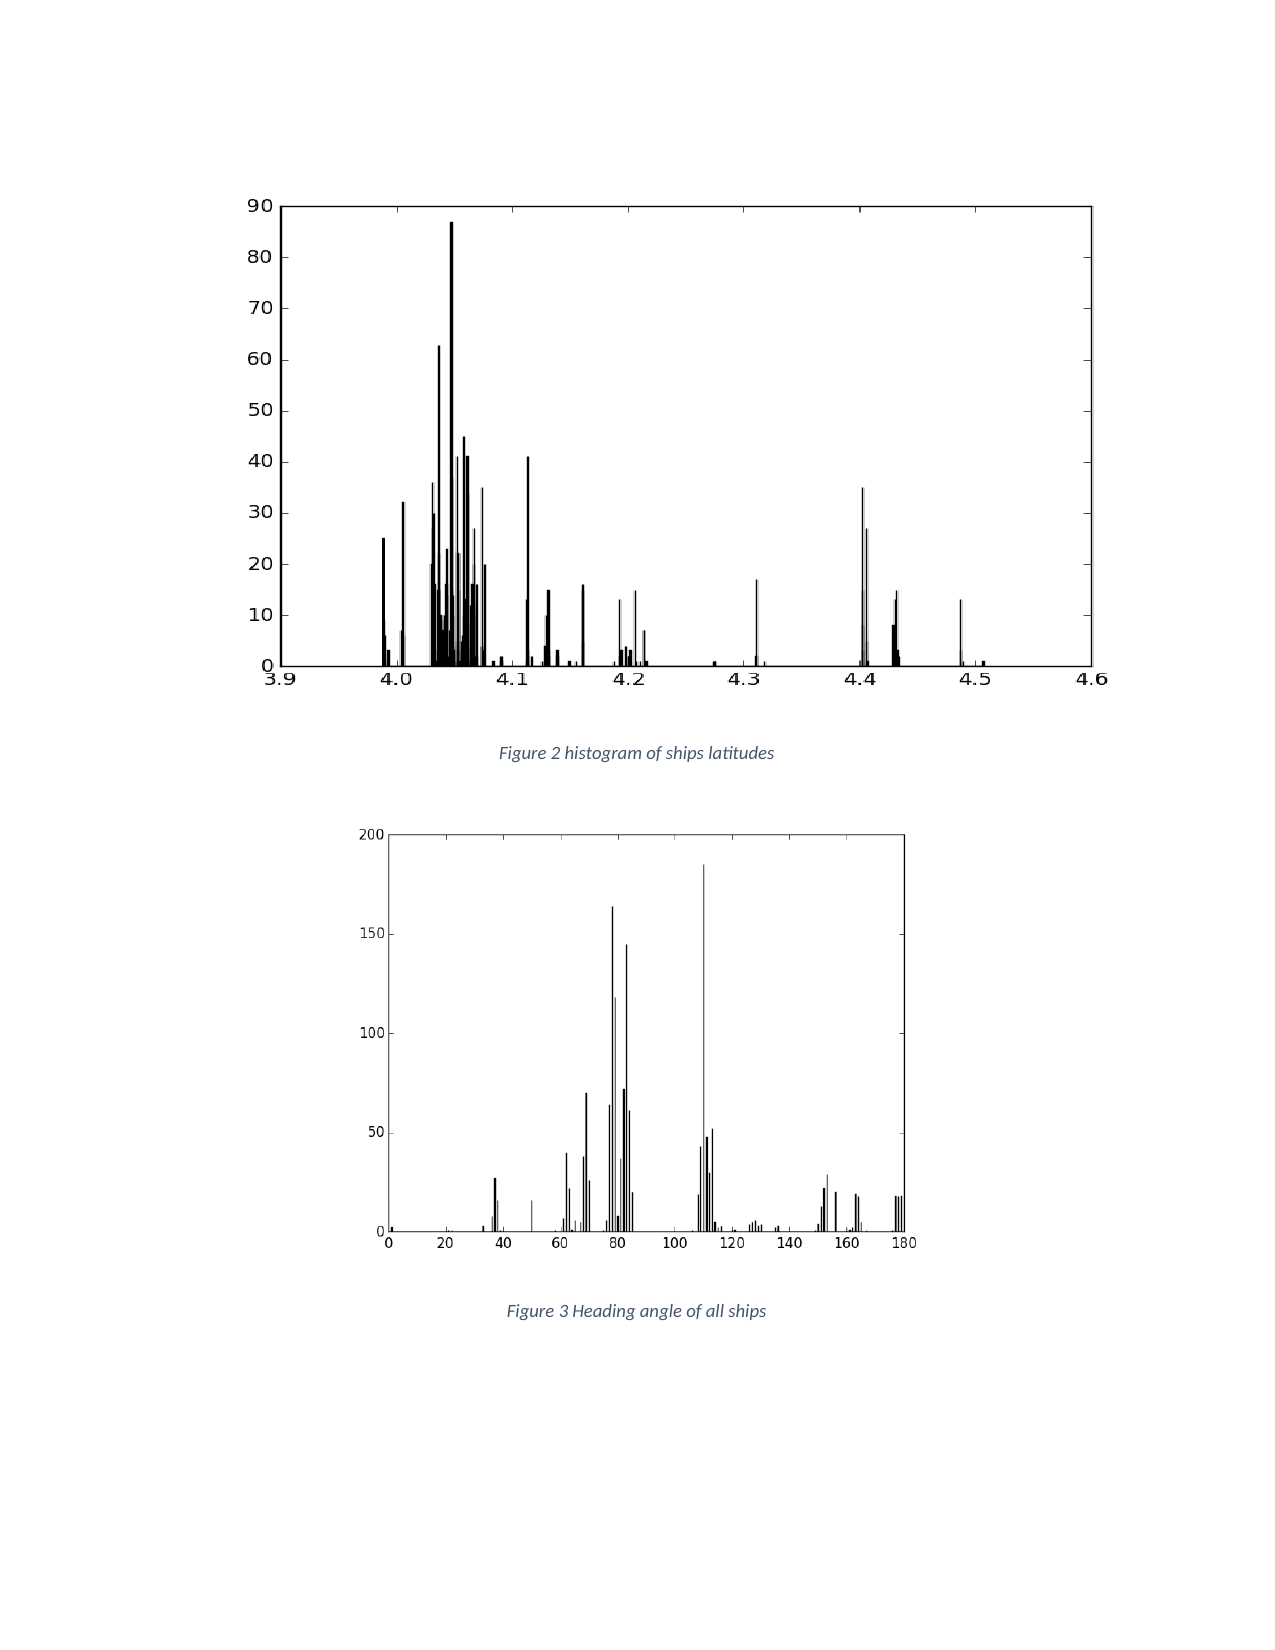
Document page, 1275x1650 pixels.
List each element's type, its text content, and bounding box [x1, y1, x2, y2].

picture [305, 785, 970, 1281]
picture [150, 150, 1196, 723]
